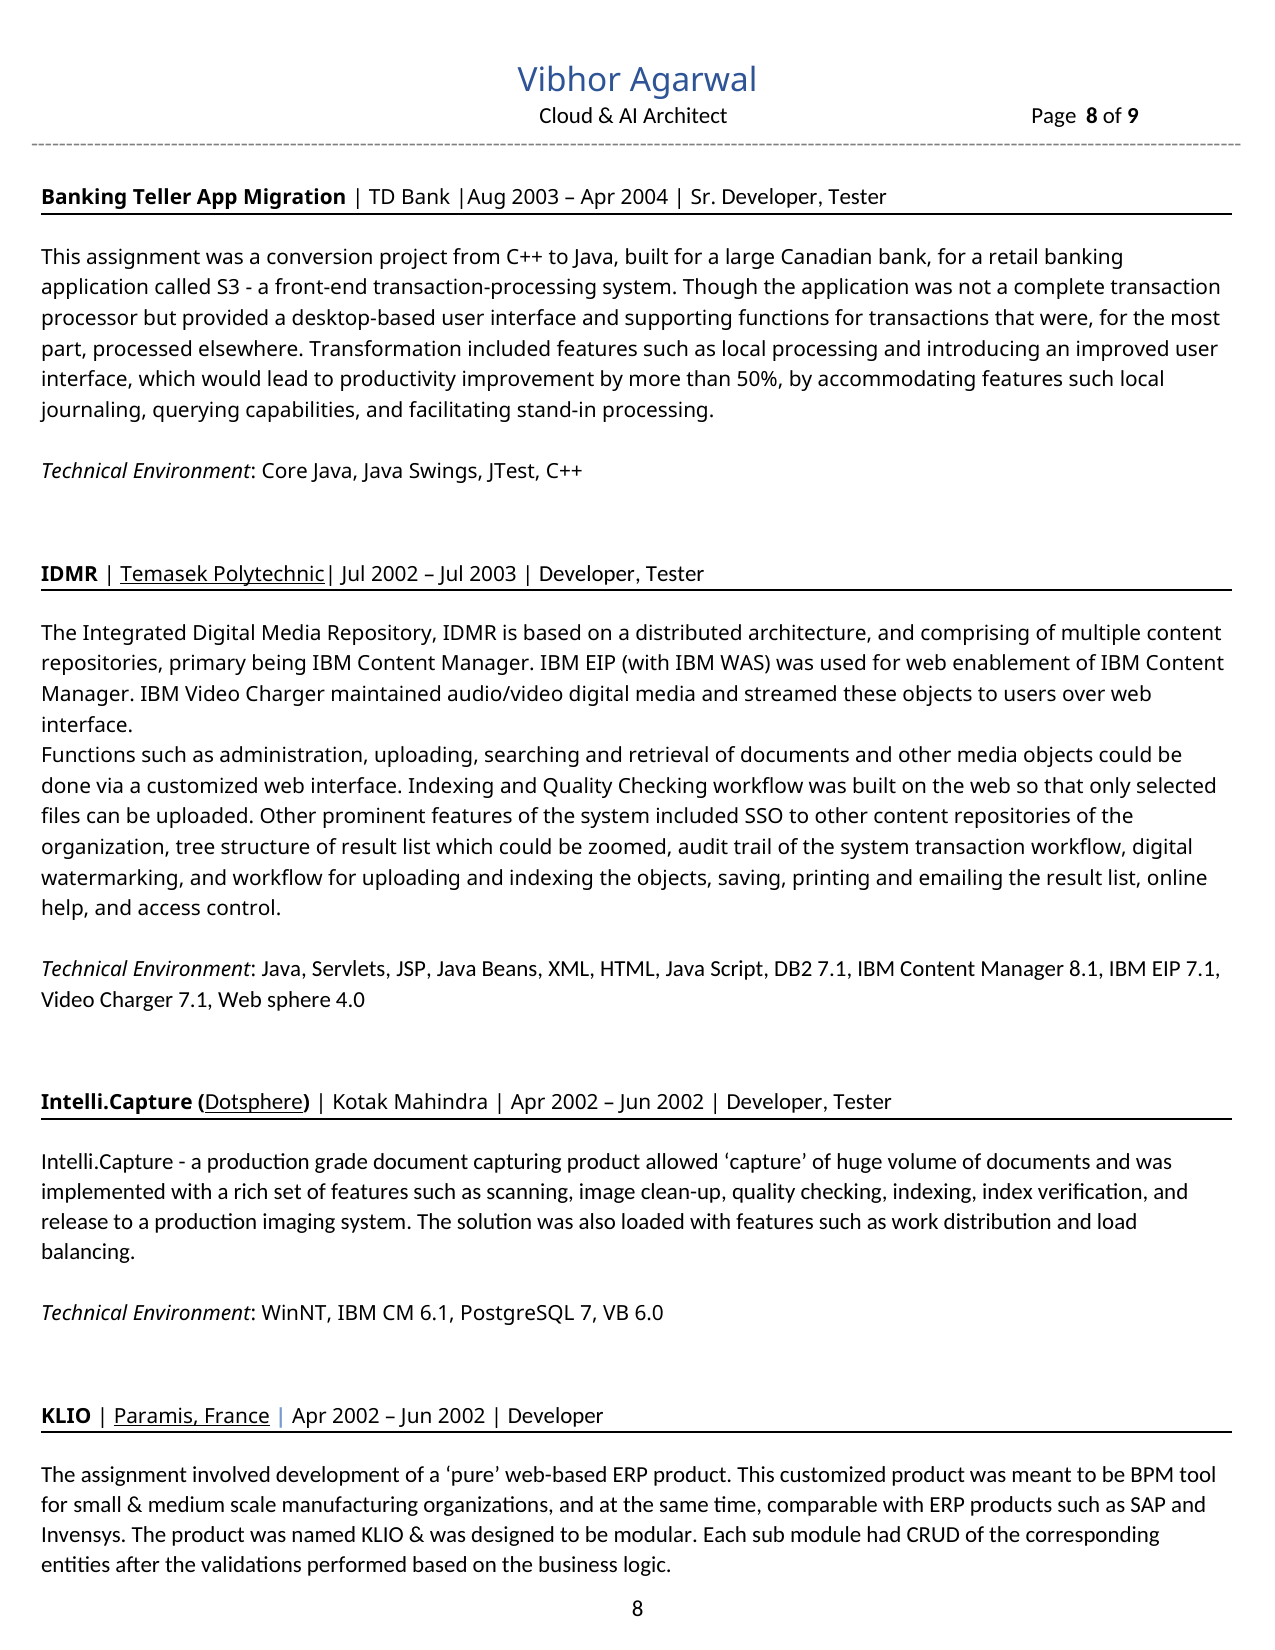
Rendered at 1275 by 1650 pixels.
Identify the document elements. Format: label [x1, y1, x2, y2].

table_cell [30, 158, 1243, 1579]
